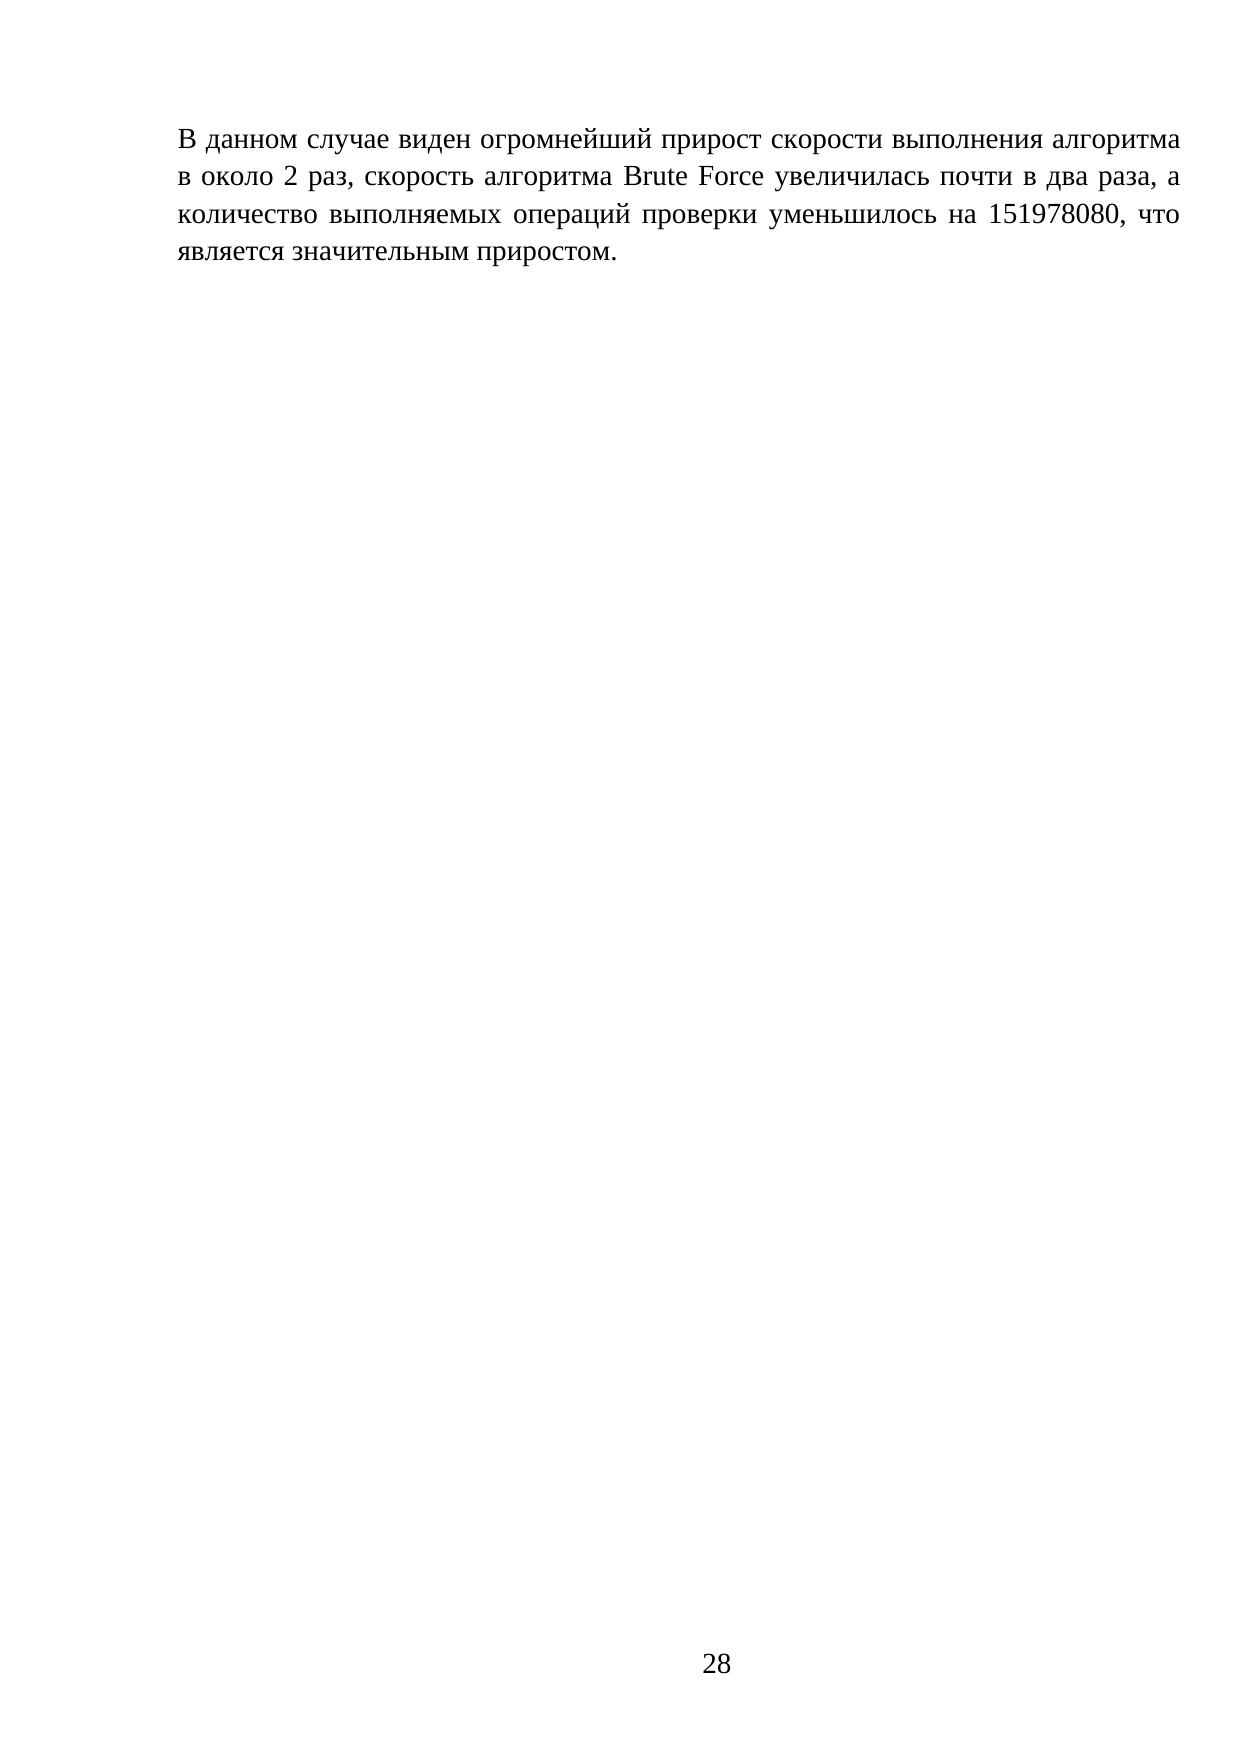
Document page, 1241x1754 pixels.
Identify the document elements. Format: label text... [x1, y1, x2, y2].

text В данном случае виден огромнейший прирост скорости выполнения алгоритма в около 2 раз, скорость алгоритма Brute Force увеличилась почти в два раза, а количество выполняемых операций проверки уменьшилось на 151978080, что является значительным приростом. [177, 118, 1181, 268]
